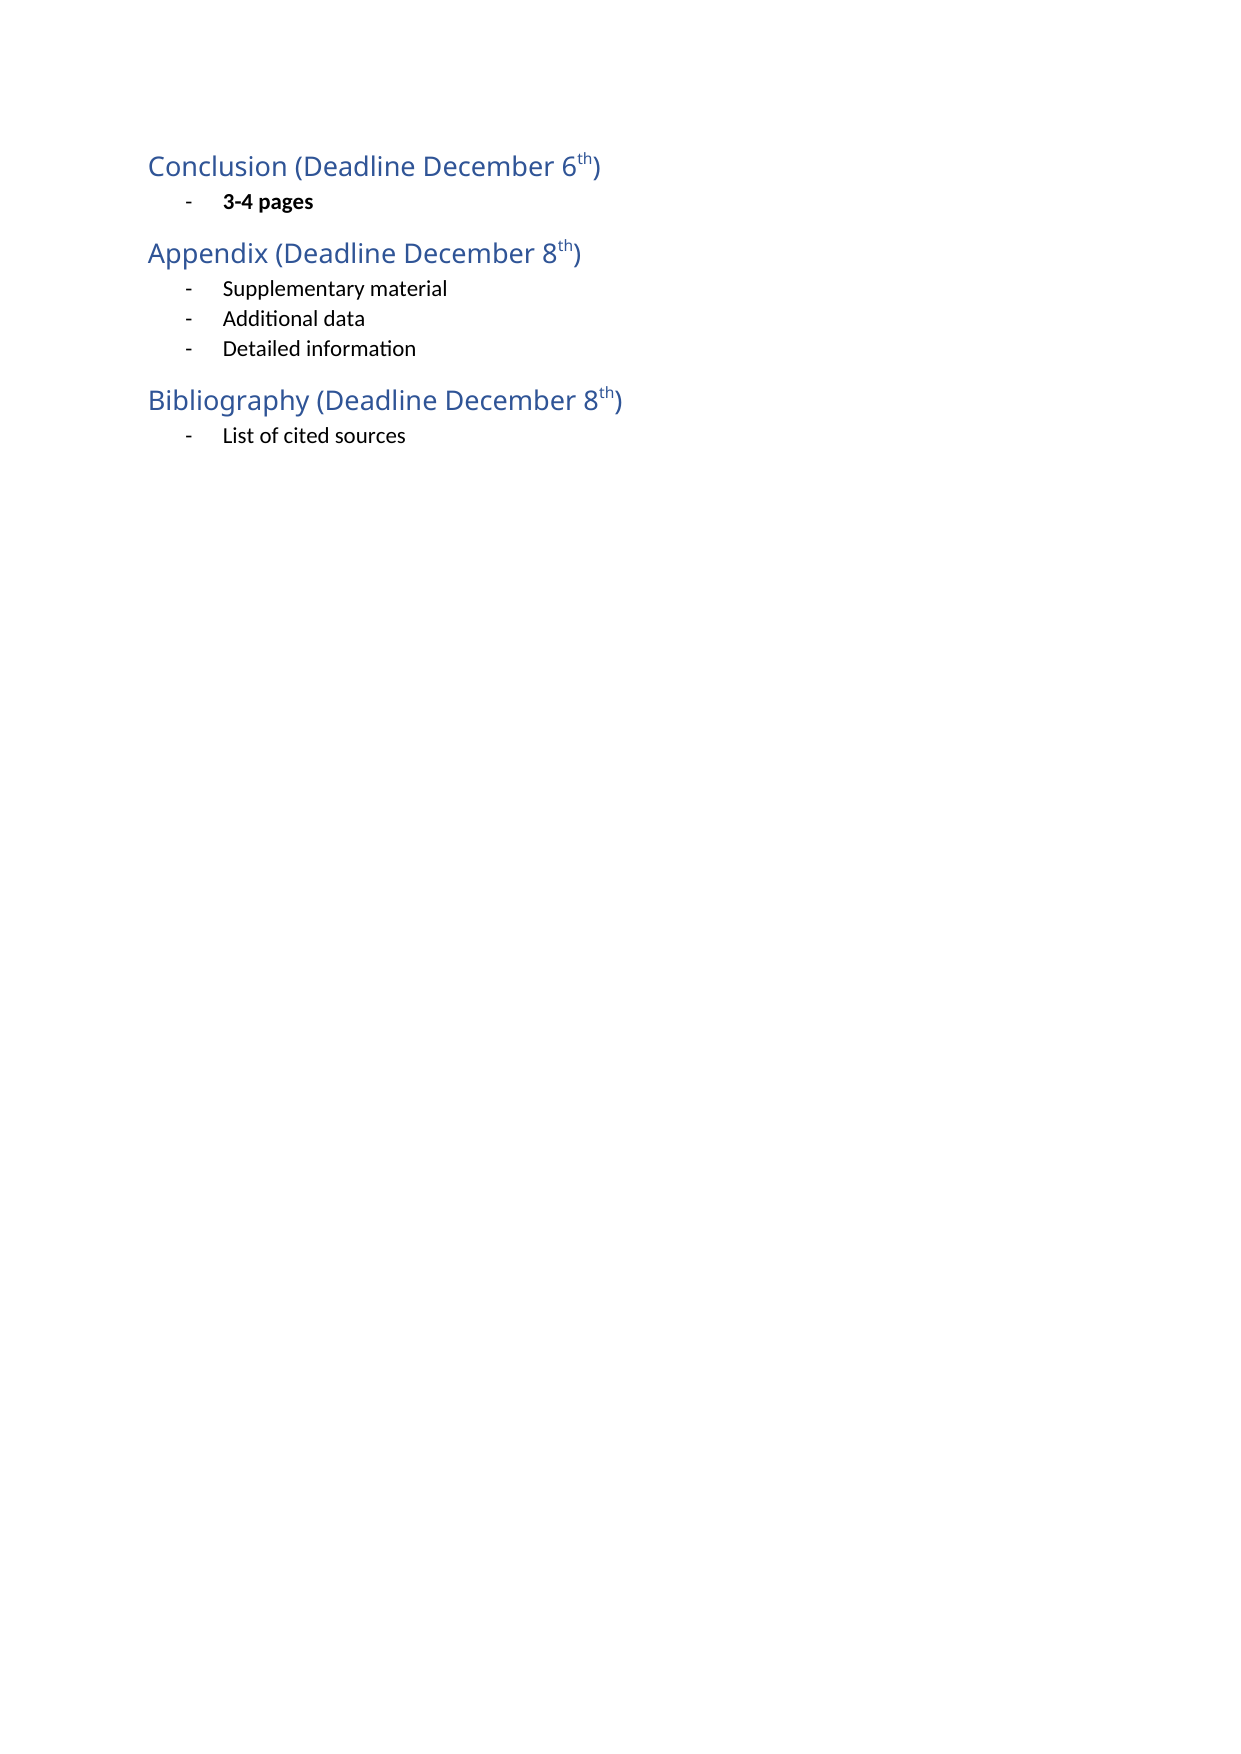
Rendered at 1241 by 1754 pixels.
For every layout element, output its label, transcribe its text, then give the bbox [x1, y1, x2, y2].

list Additional data [185, 304, 1093, 332]
subtitle Appendix (Deadline December 8th) [148, 234, 1093, 271]
subtitle Bibliography (Deadline December 8th) [148, 381, 1093, 418]
list 3-4 pages [185, 187, 1093, 215]
list List of cited sources [185, 421, 1093, 449]
list Detailed information [185, 334, 1093, 362]
list Supplementary material [185, 274, 1093, 302]
subtitle Conclusion (Deadline December 6th) [148, 148, 1093, 184]
